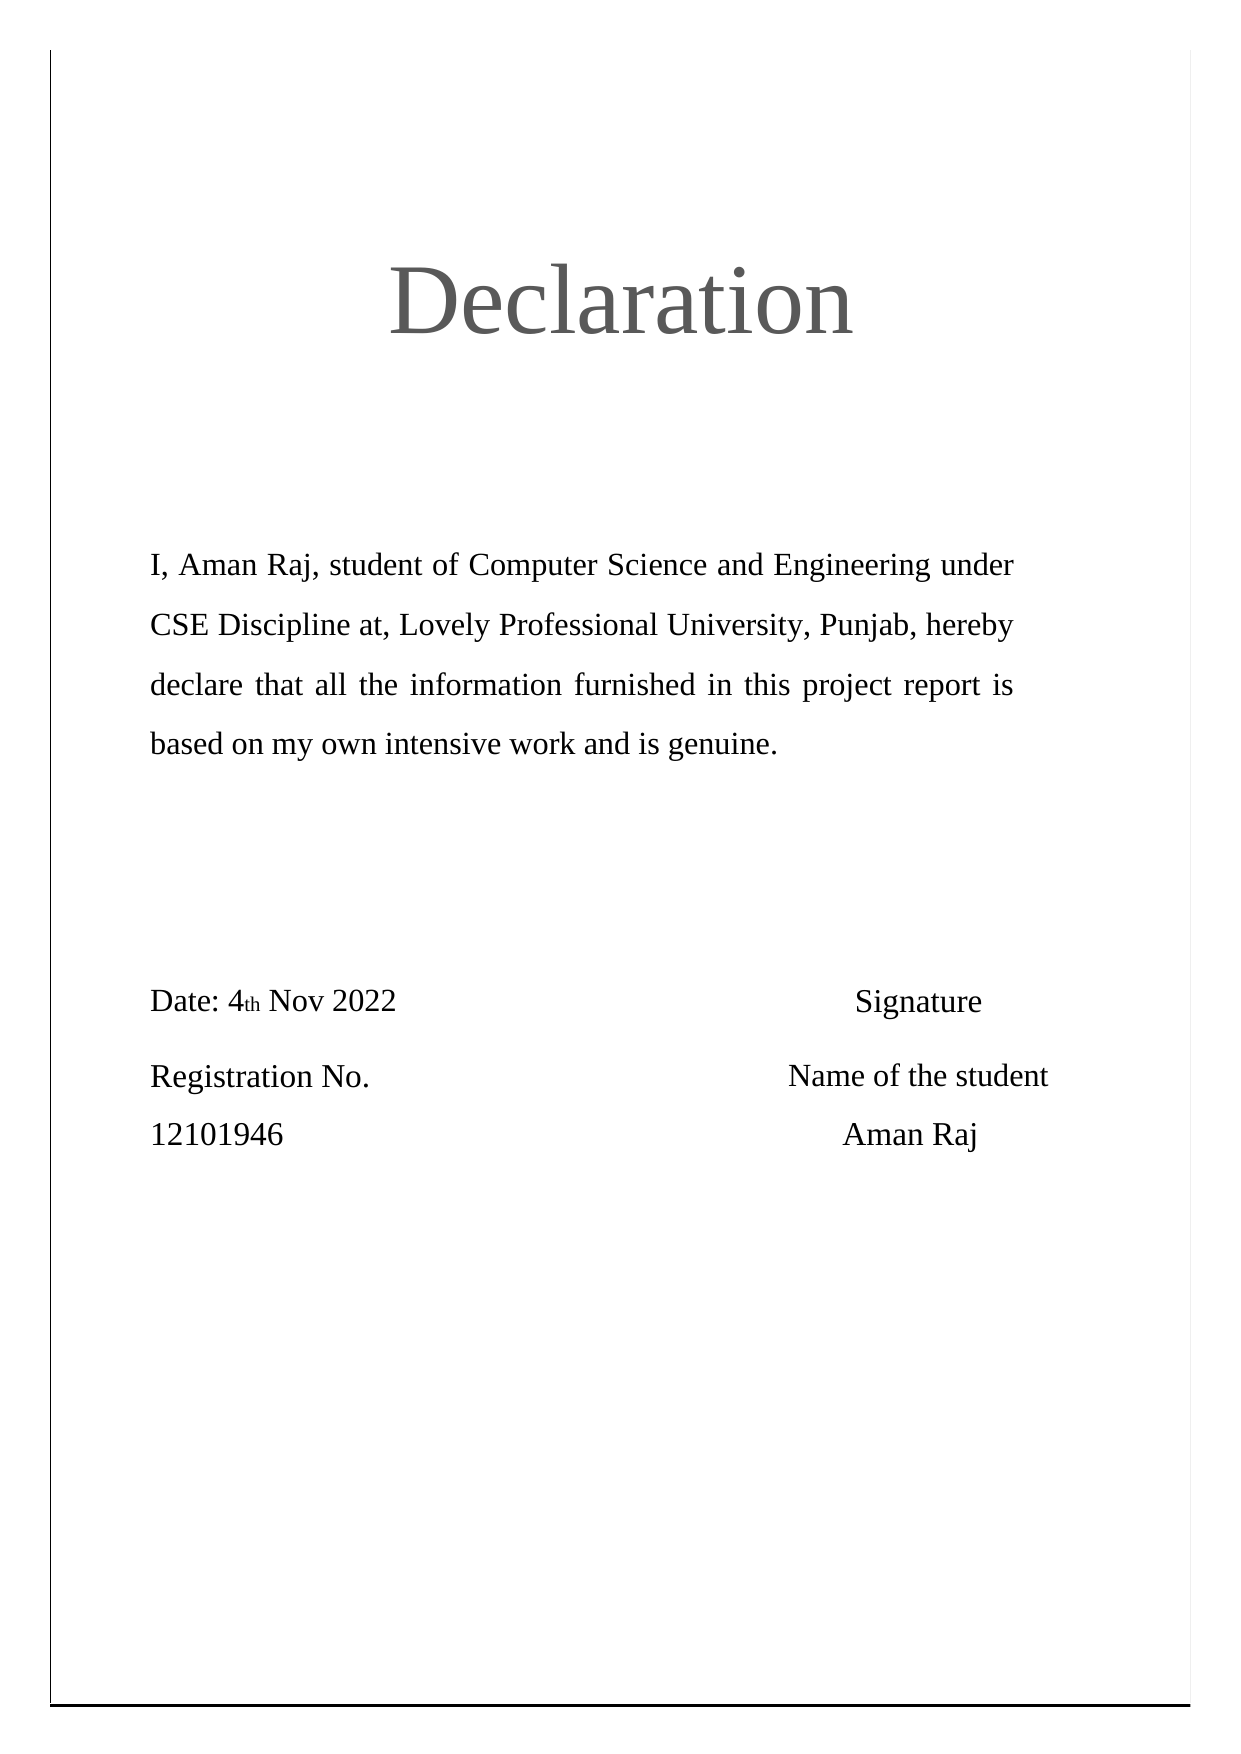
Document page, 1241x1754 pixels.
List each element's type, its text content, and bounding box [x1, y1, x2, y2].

text Signature [854, 982, 1090, 1020]
picture [50, 50, 1191, 1703]
text I, Aman Raj, student of Computer Science and Engineering under CSE Discipline at, Lovely Professional University, Punjab, hereby declare that all the information furnished in this project report is based on my own intensive work and is genuine. [150, 545, 1015, 762]
text Declaration [150, 240, 1092, 355]
text 12101946 [150, 1114, 713, 1153]
text Aman Raj [842, 1114, 1090, 1152]
text Registration No. [150, 1056, 713, 1094]
text Date: 4th Nov 2022 [150, 982, 779, 1019]
text Name of the student [788, 1056, 1090, 1093]
